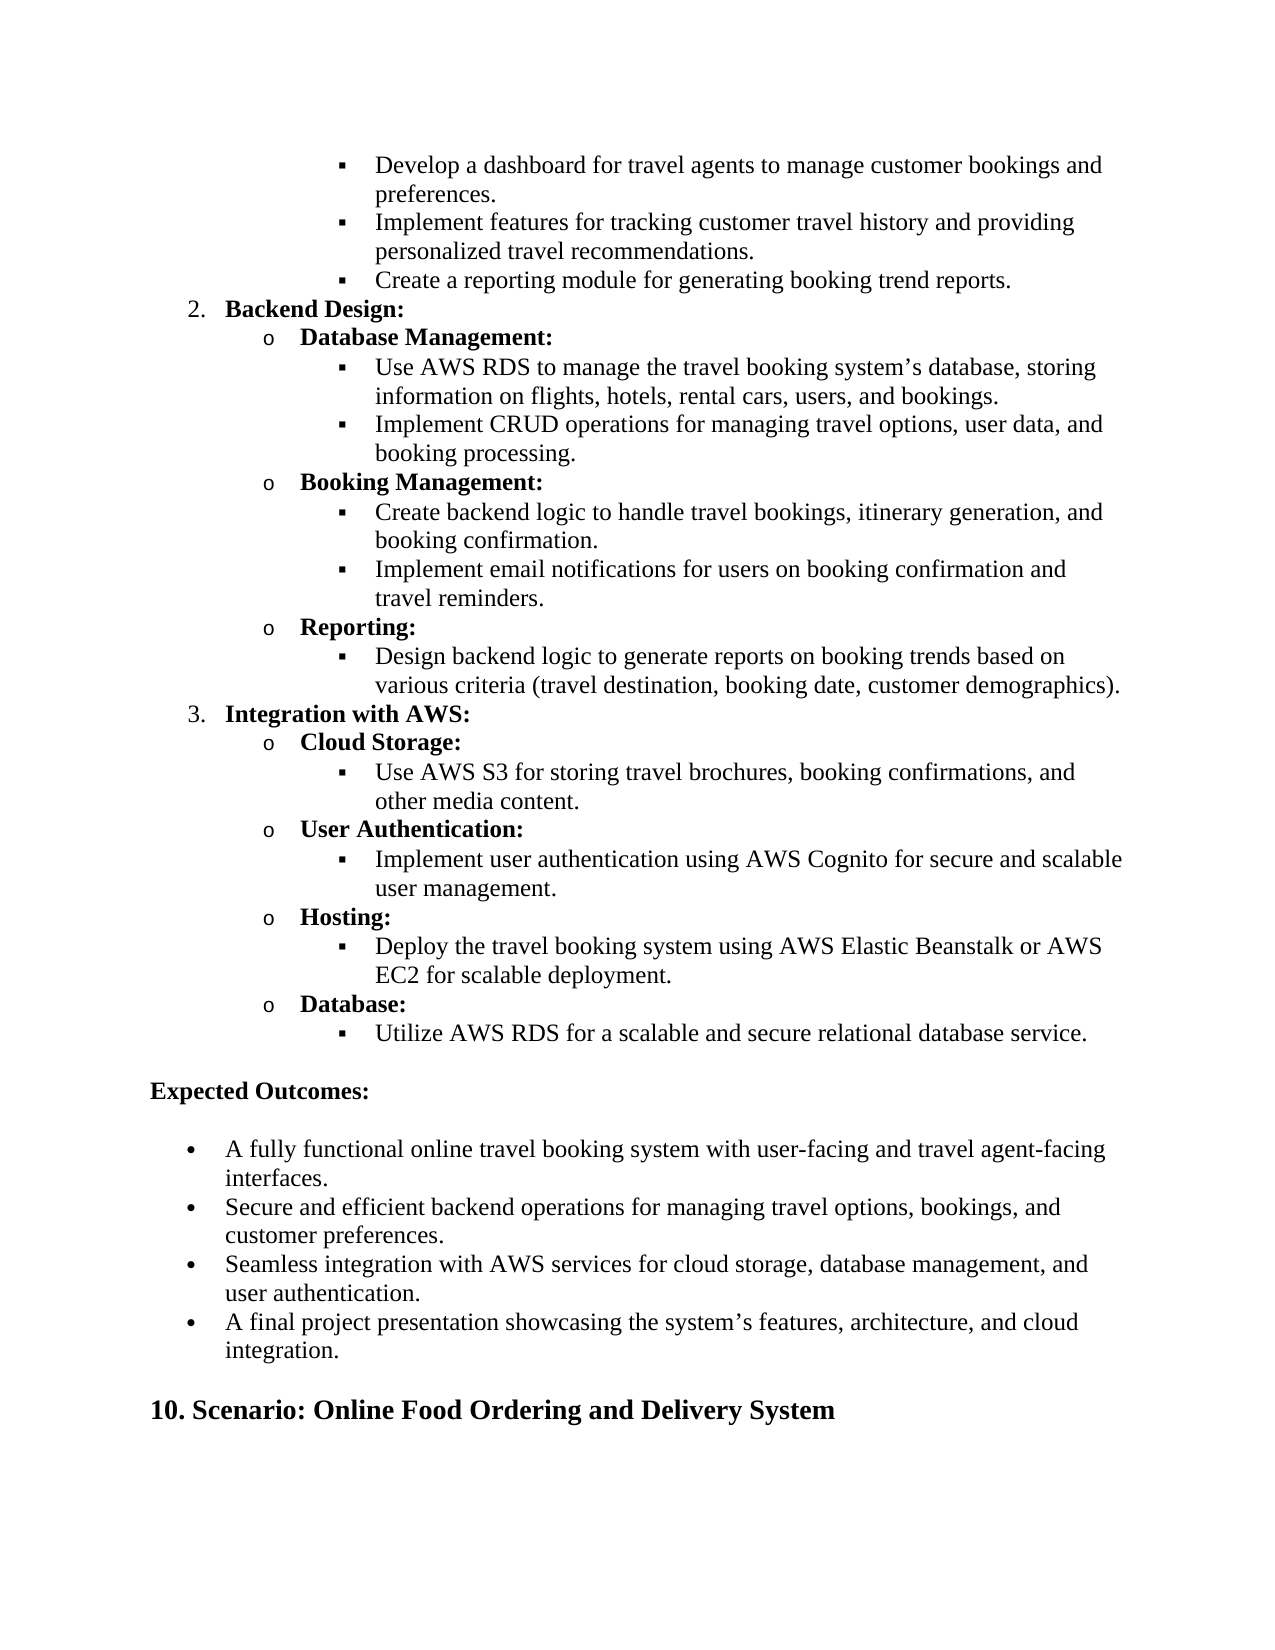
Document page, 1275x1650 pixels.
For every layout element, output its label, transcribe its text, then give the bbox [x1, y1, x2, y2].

list Create backend logic to handle travel bookings, itinerary generation, and booking confirmation. [337, 497, 1125, 554]
list Backend Design: [187, 294, 1125, 322]
list Booking Management: [262, 467, 1125, 497]
list Use AWS RDS to manage the travel booking system’s database, storing information on flights, hotels, rental cars, users, and bookings. [337, 352, 1125, 409]
list Database Management: [262, 322, 1125, 352]
list User Authentication: [262, 814, 1125, 844]
list Deploy the travel booking system using AWS Elastic Beanstalk or AWS EC2 for scalable deployment. [337, 931, 1125, 989]
list Seamless integration with AWS services for cloud storage, database management, and user authentication. [187, 1249, 1125, 1307]
text 10. Scenario: Online Food Ordering and Delivery System [150, 1393, 1125, 1426]
list Develop a dashboard for travel agents to manage customer bookings and preferences. [337, 150, 1125, 207]
list Create a reporting module for generating booking trend reports. [337, 265, 1125, 294]
list Integration with AWS: [187, 699, 1125, 727]
list Cloud Storage: [262, 727, 1125, 757]
list Secure and efficient backend operations for managing travel options, bookings, and customer preferences. [187, 1192, 1125, 1249]
list Utilize AWS RDS for a scalable and secure relational database service. [337, 1018, 1125, 1047]
list Hosting: [262, 902, 1125, 931]
list Implement features for tracking customer travel history and providing personalized travel recommendations. [337, 207, 1125, 265]
list Implement CRUD operations for managing travel options, user data, and booking processing. [337, 409, 1125, 467]
list A fully functional online travel booking system with user-facing and travel agent-facing interfaces. [187, 1134, 1125, 1192]
list A final project presentation showcasing the system’s features, architecture, and cloud integration. [187, 1307, 1125, 1364]
list Implement email notifications for users on booking confirmation and travel reminders. [337, 554, 1125, 612]
list Database: [262, 989, 1125, 1018]
list Design backend logic to generate reports on booking trends based on various criteria (travel destination, booking date, customer demographics). [337, 641, 1125, 699]
list Use AWS S3 for storing travel brochures, booking confirmations, and other media content. [337, 757, 1125, 814]
list Reporting: [262, 612, 1125, 641]
text Expected Outcomes: [150, 1076, 1125, 1105]
list Implement user authentication using AWS Cognito for secure and scalable user management. [337, 844, 1125, 902]
